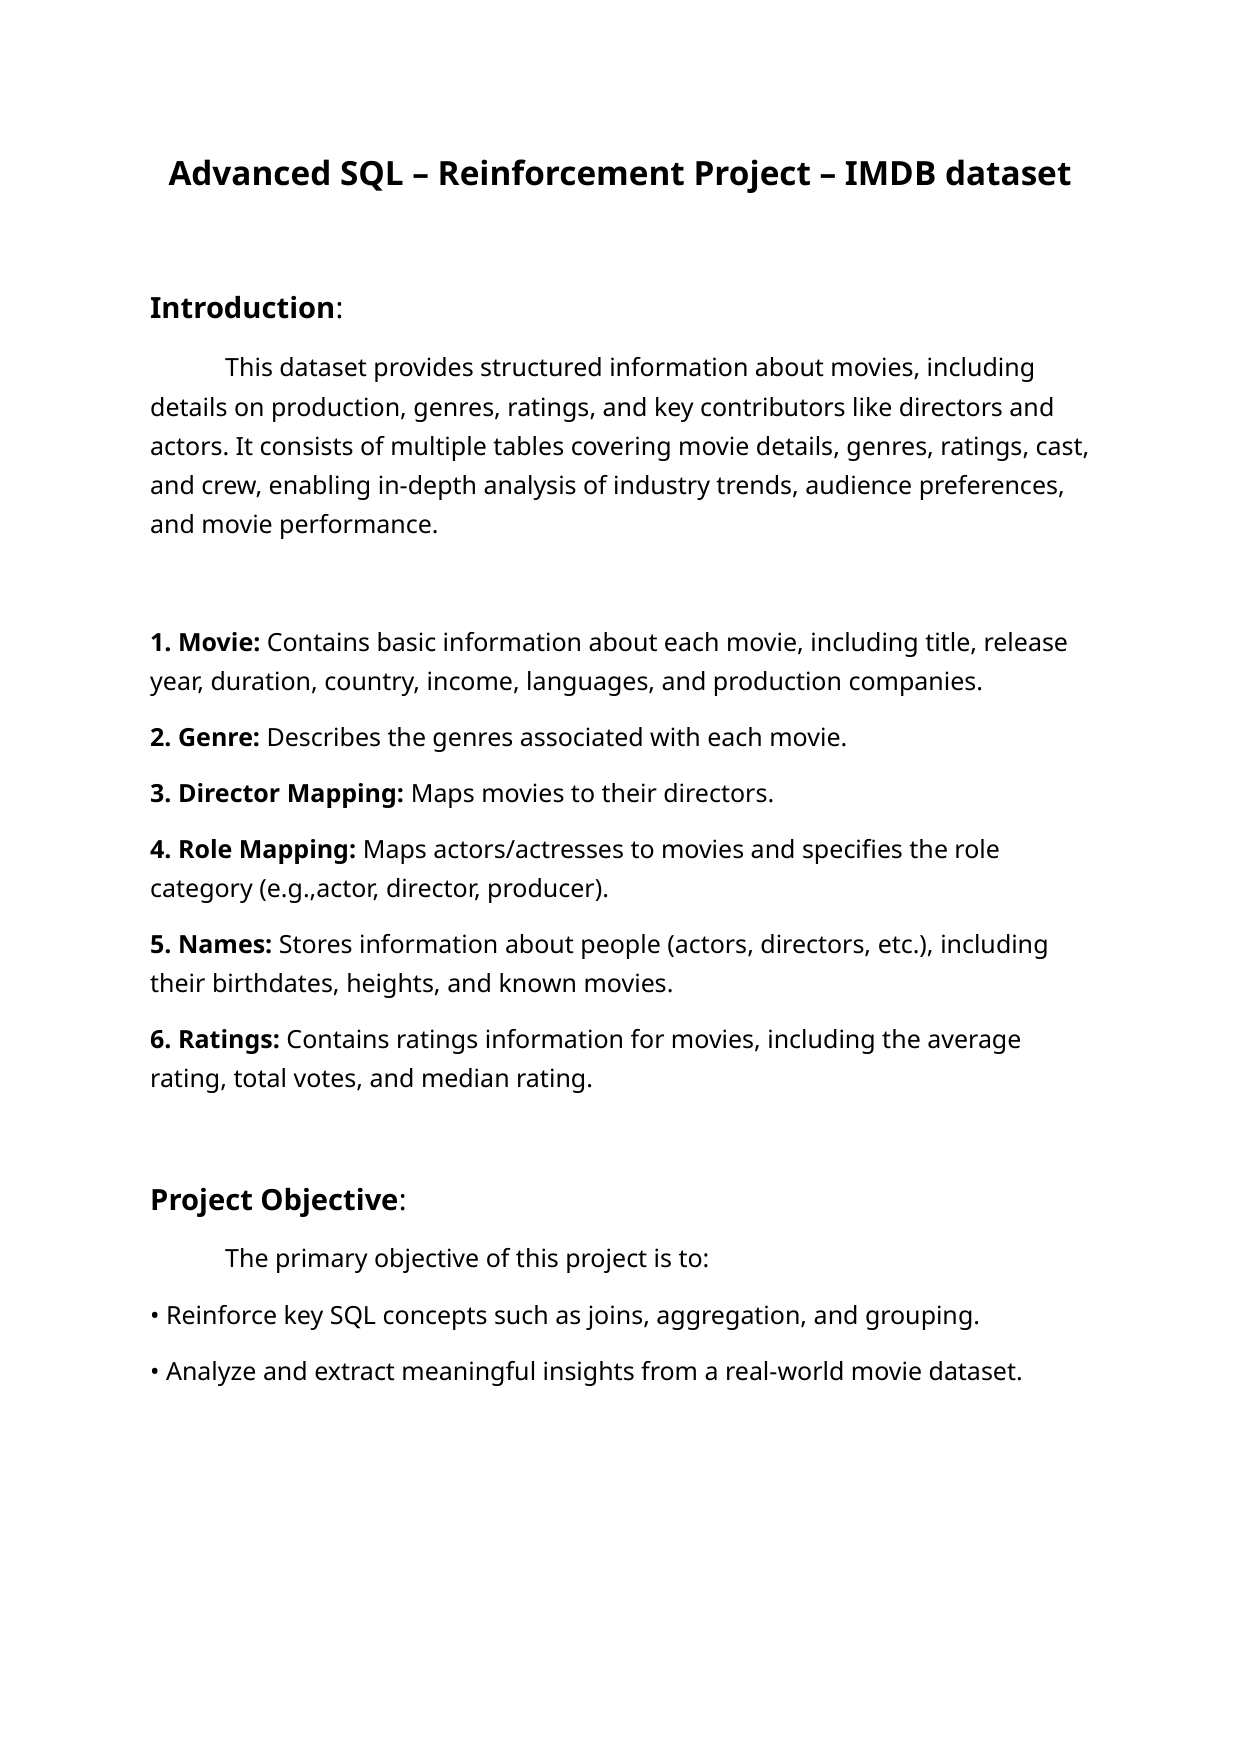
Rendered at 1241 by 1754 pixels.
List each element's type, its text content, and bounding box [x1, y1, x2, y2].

text 6. Ratings: Contains ratings information for movies, including the average rating, total votes, and median rating. [150, 1021, 1090, 1095]
text Project Objective: [150, 1179, 1090, 1218]
text Introduction: [150, 288, 1090, 327]
text 2. Genre: Describes the genres associated with each movie. [150, 720, 1090, 754]
text Advanced SQL – Reinforcement Project – IMDB dataset [150, 150, 1090, 195]
text The primary objective of this project is to: [150, 1241, 1090, 1275]
text • Reinforce key SQL concepts such as joins, aggregation, and grouping. [150, 1298, 1090, 1332]
text • Analyze and extract meaningful insights from a real-world movie dataset. [150, 1353, 1090, 1388]
text This dataset provides structured information about movies, including details on production, genres, ratings, and key contributors like directors and actors. It consists of multiple tables covering movie details, genres, ratings, cast, and crew, enabling in-depth analysis of industry trends, audience preferences, and movie performance. [150, 350, 1090, 541]
text 3. Director Mapping: Maps movies to their directors. [150, 776, 1090, 810]
text 5. Names: Stores information about people (actors, directors, etc.), including their birthdates, heights, and known movies. [150, 926, 1090, 1000]
text 1. Movie: Contains basic information about each movie, including title, release year, duration, country, income, languages, and production companies. [150, 625, 1090, 698]
text 4. Role Mapping: Maps actors/actresses to movies and specifies the role category (e.g.,actor, director, producer). [150, 831, 1090, 905]
